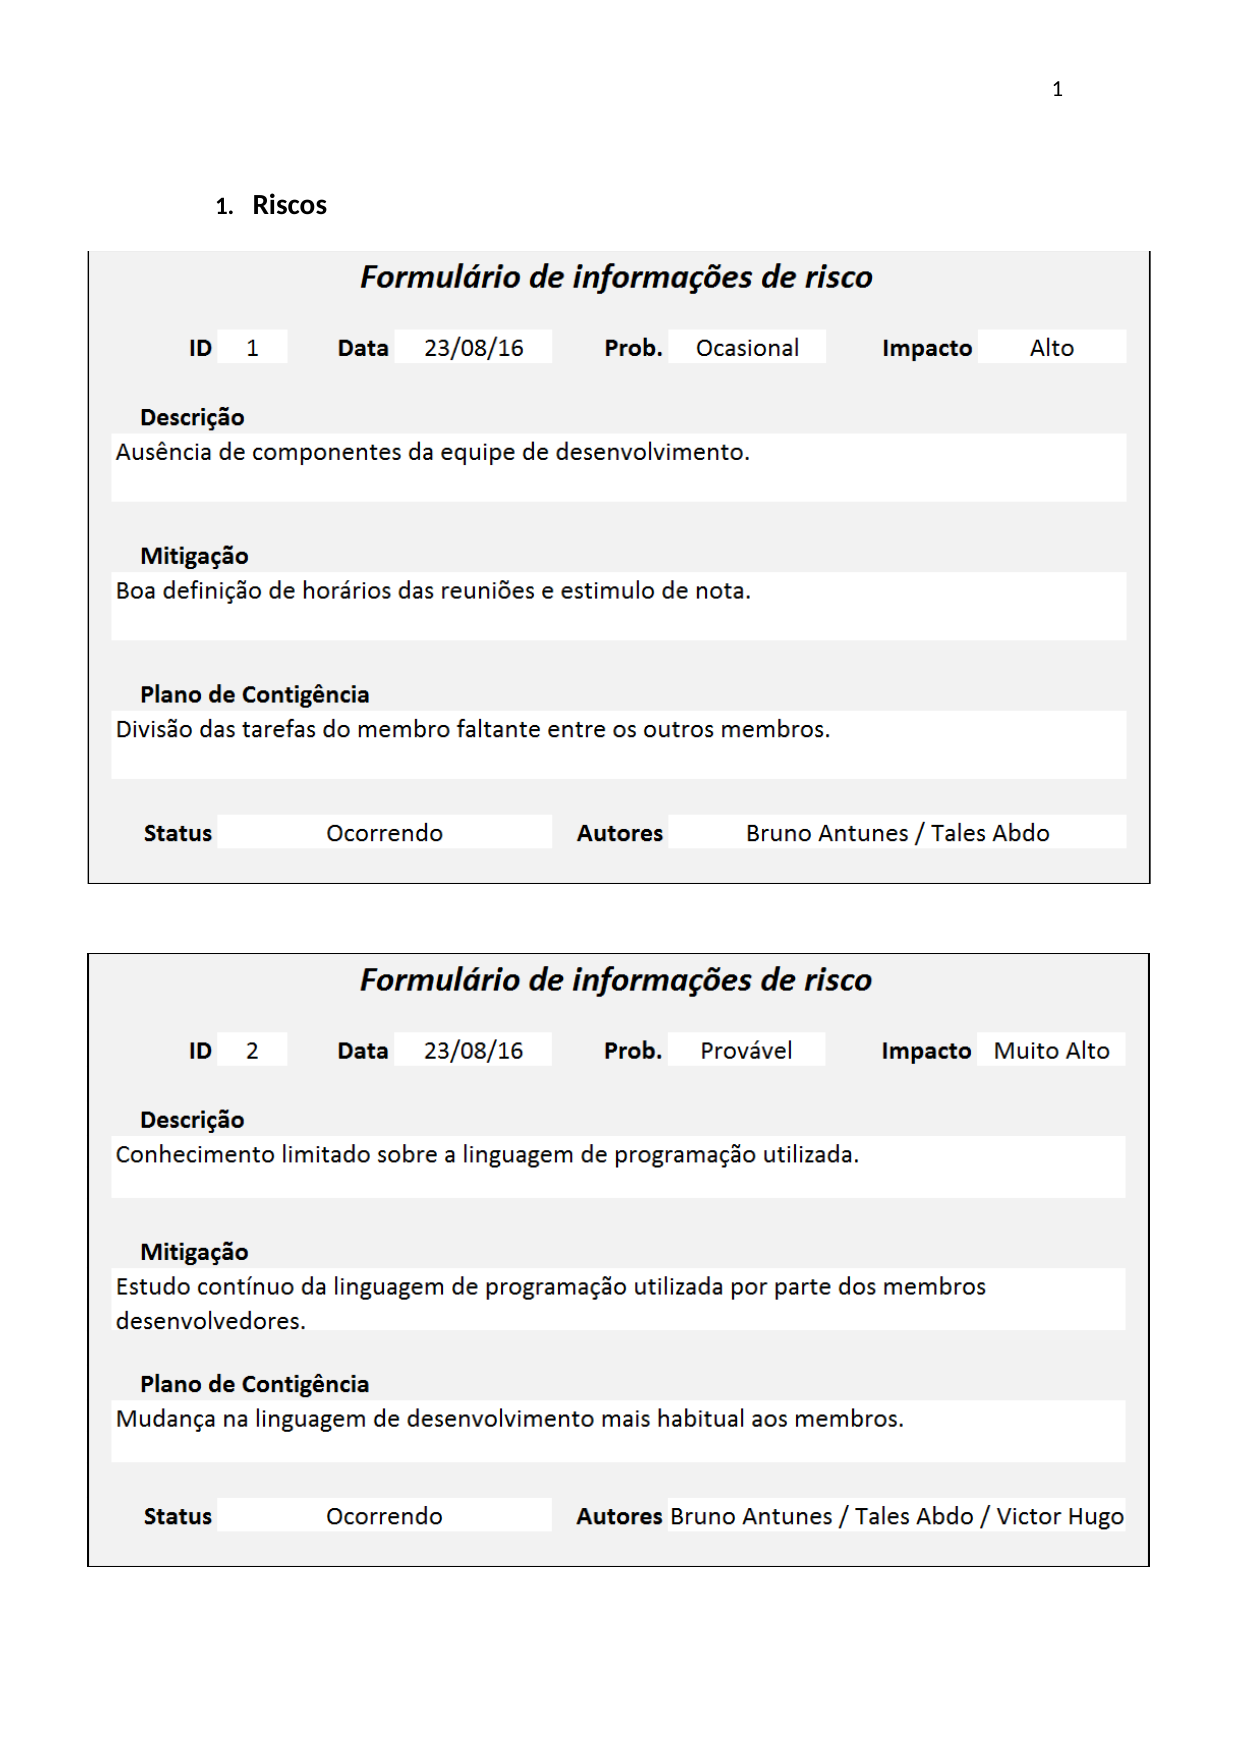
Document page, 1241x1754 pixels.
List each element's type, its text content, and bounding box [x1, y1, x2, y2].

picture [87, 251, 1151, 884]
list Riscos [215, 186, 1063, 222]
picture [86, 953, 1150, 1567]
